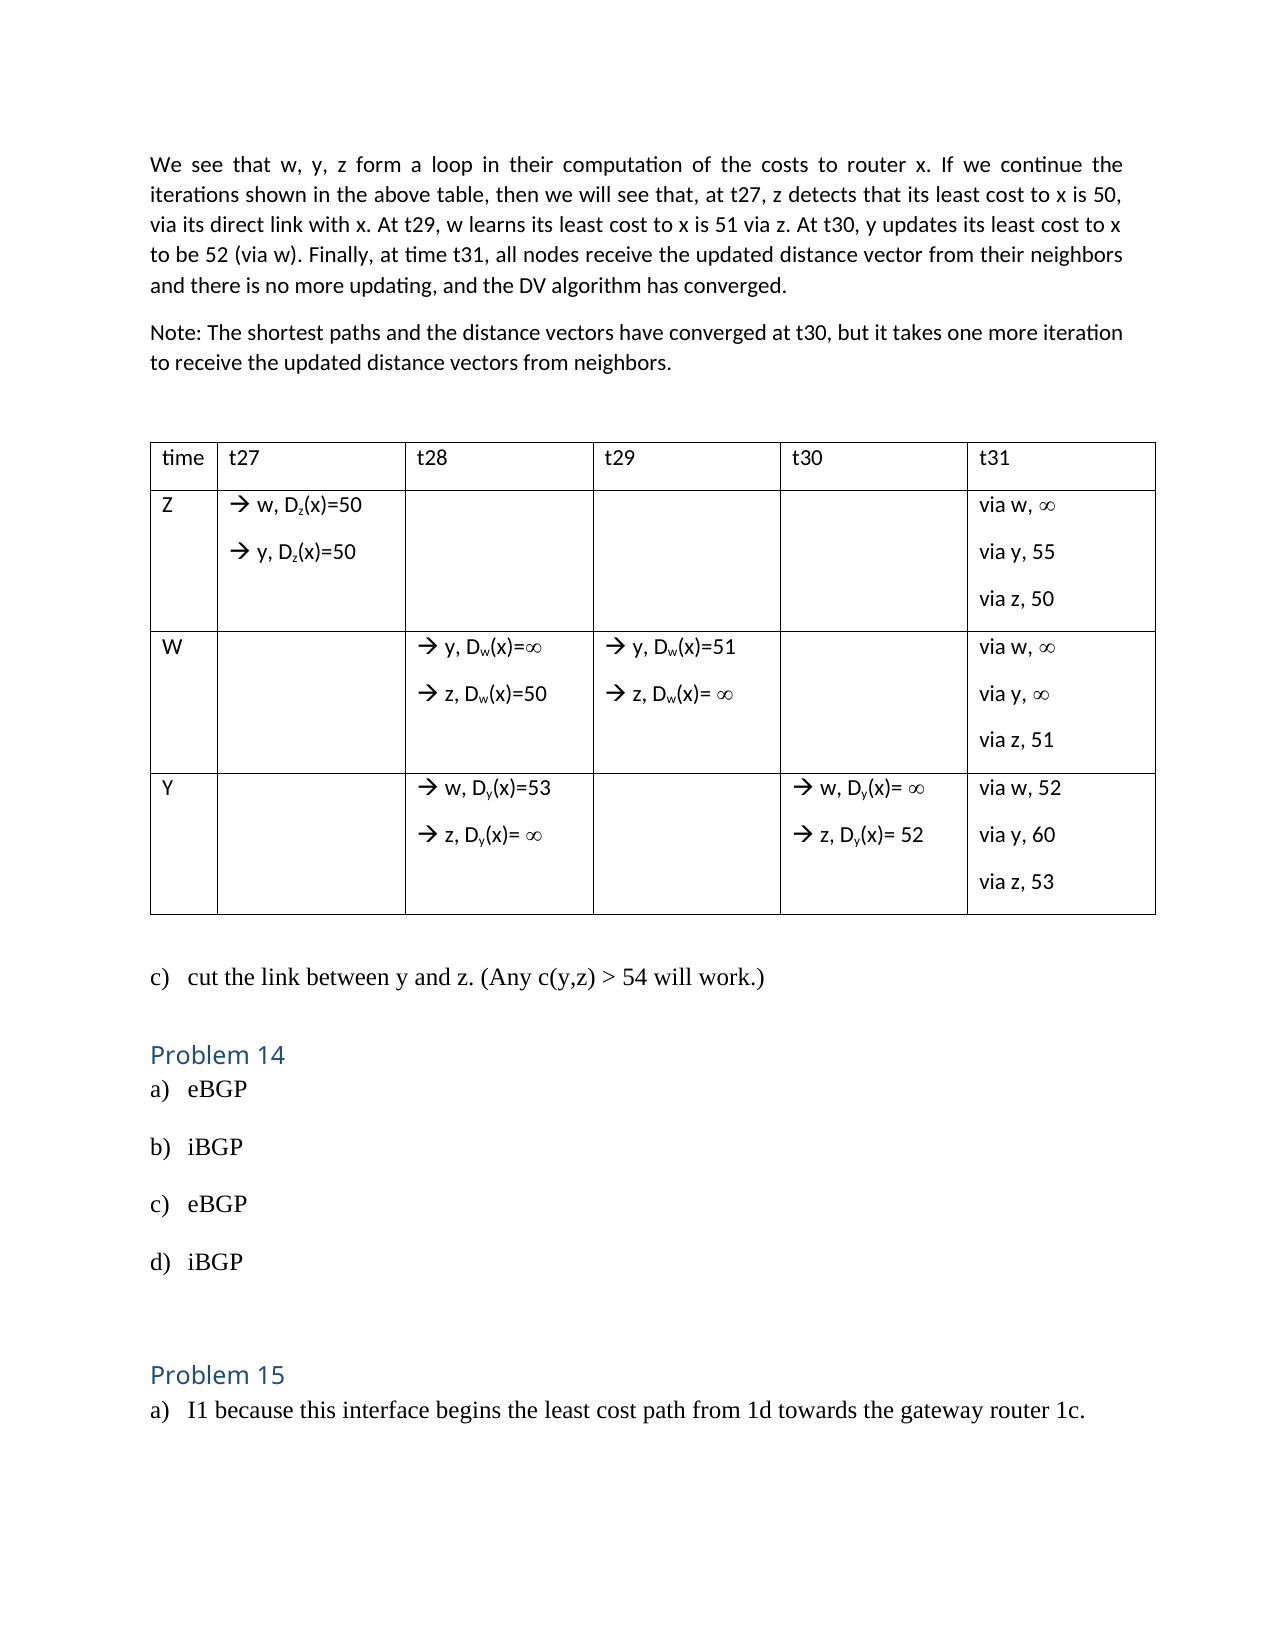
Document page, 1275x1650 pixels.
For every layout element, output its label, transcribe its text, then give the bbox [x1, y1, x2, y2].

table_cell [151, 679, 217, 772]
table_cell via w, [968, 632, 1155, 679]
subtitle iBGP [150, 1247, 1125, 1275]
table_cell [218, 679, 405, 772]
table_cell [781, 491, 967, 537]
table_cell z, Dy(x)= 52 [781, 820, 967, 914]
table_cell z, Dy(x)= [406, 820, 593, 914]
table_cell w, Dy(x)=53 [406, 774, 593, 820]
table_cell w, Dz(x)=50 [218, 491, 405, 537]
subtitle Problem 14 [150, 1037, 1125, 1071]
table_cell [594, 774, 780, 820]
table_cell via y, 60 via z, 53 [968, 820, 1155, 914]
subtitle cut the link between y and z. (Any c(y,z) > 54 will work.) [150, 962, 1125, 991]
table_cell [218, 632, 405, 679]
subtitle I1 because this interface begins the least cost path from 1d towards the gateway router 1c. [150, 1395, 1125, 1423]
table_cell Z [151, 491, 217, 537]
table_cell [781, 632, 967, 679]
table_cell [406, 537, 593, 631]
table_cell via w, [968, 491, 1155, 537]
table_cell Y [151, 774, 217, 820]
table_header t28 [406, 443, 593, 489]
table_header t30 [781, 443, 967, 489]
text Note: The shortest paths and the distance vectors have converged at t30, but it takes one more iteration to receive the updated distance vectors from neighbors. [150, 318, 1125, 376]
table_cell [594, 491, 780, 537]
table_cell z, Dw(x)=50 [406, 679, 593, 772]
subtitle eBGP [150, 1074, 1125, 1103]
table_cell [406, 491, 593, 537]
table_header time [151, 443, 217, 489]
table_cell y, Dw(x)=51 [594, 632, 780, 679]
table_header t31 [968, 443, 1155, 489]
table_cell [218, 774, 405, 820]
text We see that w, y, z form a loop in their computation of the costs to router x. If we continue the iterations shown in the above table, then we will see that, at t27, z detects that its least cost to x is 50, via its direct link with x. At t29, w learns its least cost to x is 51 via z. At t30, y updates its least cost to x to be 52 (via w). Finally, at time t31, all nodes receive the updated distance vector from their neighbors and there is no more updating, and the DV algorithm has converged. [150, 150, 1125, 299]
table_cell [151, 820, 217, 914]
table_cell y, Dz(x)=50 [218, 537, 405, 631]
table_header t27 [218, 443, 405, 489]
table_cell [594, 820, 780, 914]
subtitle Problem 15 [150, 1358, 1125, 1392]
table_cell y, Dw(x)= [406, 632, 593, 679]
table_cell w, Dy(x)= [781, 774, 967, 820]
table_cell [781, 537, 967, 631]
table_cell [594, 537, 780, 631]
table_cell via y, 55 via z, 50 [968, 537, 1155, 631]
table_header t29 [594, 443, 780, 489]
table_cell [151, 537, 217, 631]
subtitle iBGP [150, 1132, 1125, 1160]
table_cell via w, 52 [968, 774, 1155, 820]
table_cell [218, 820, 405, 914]
table_cell [781, 679, 967, 772]
subtitle eBGP [150, 1189, 1125, 1218]
table_cell via y, via z, 51 [968, 679, 1155, 772]
table_cell z, Dw(x)= [594, 679, 780, 772]
table_cell W [151, 632, 217, 679]
